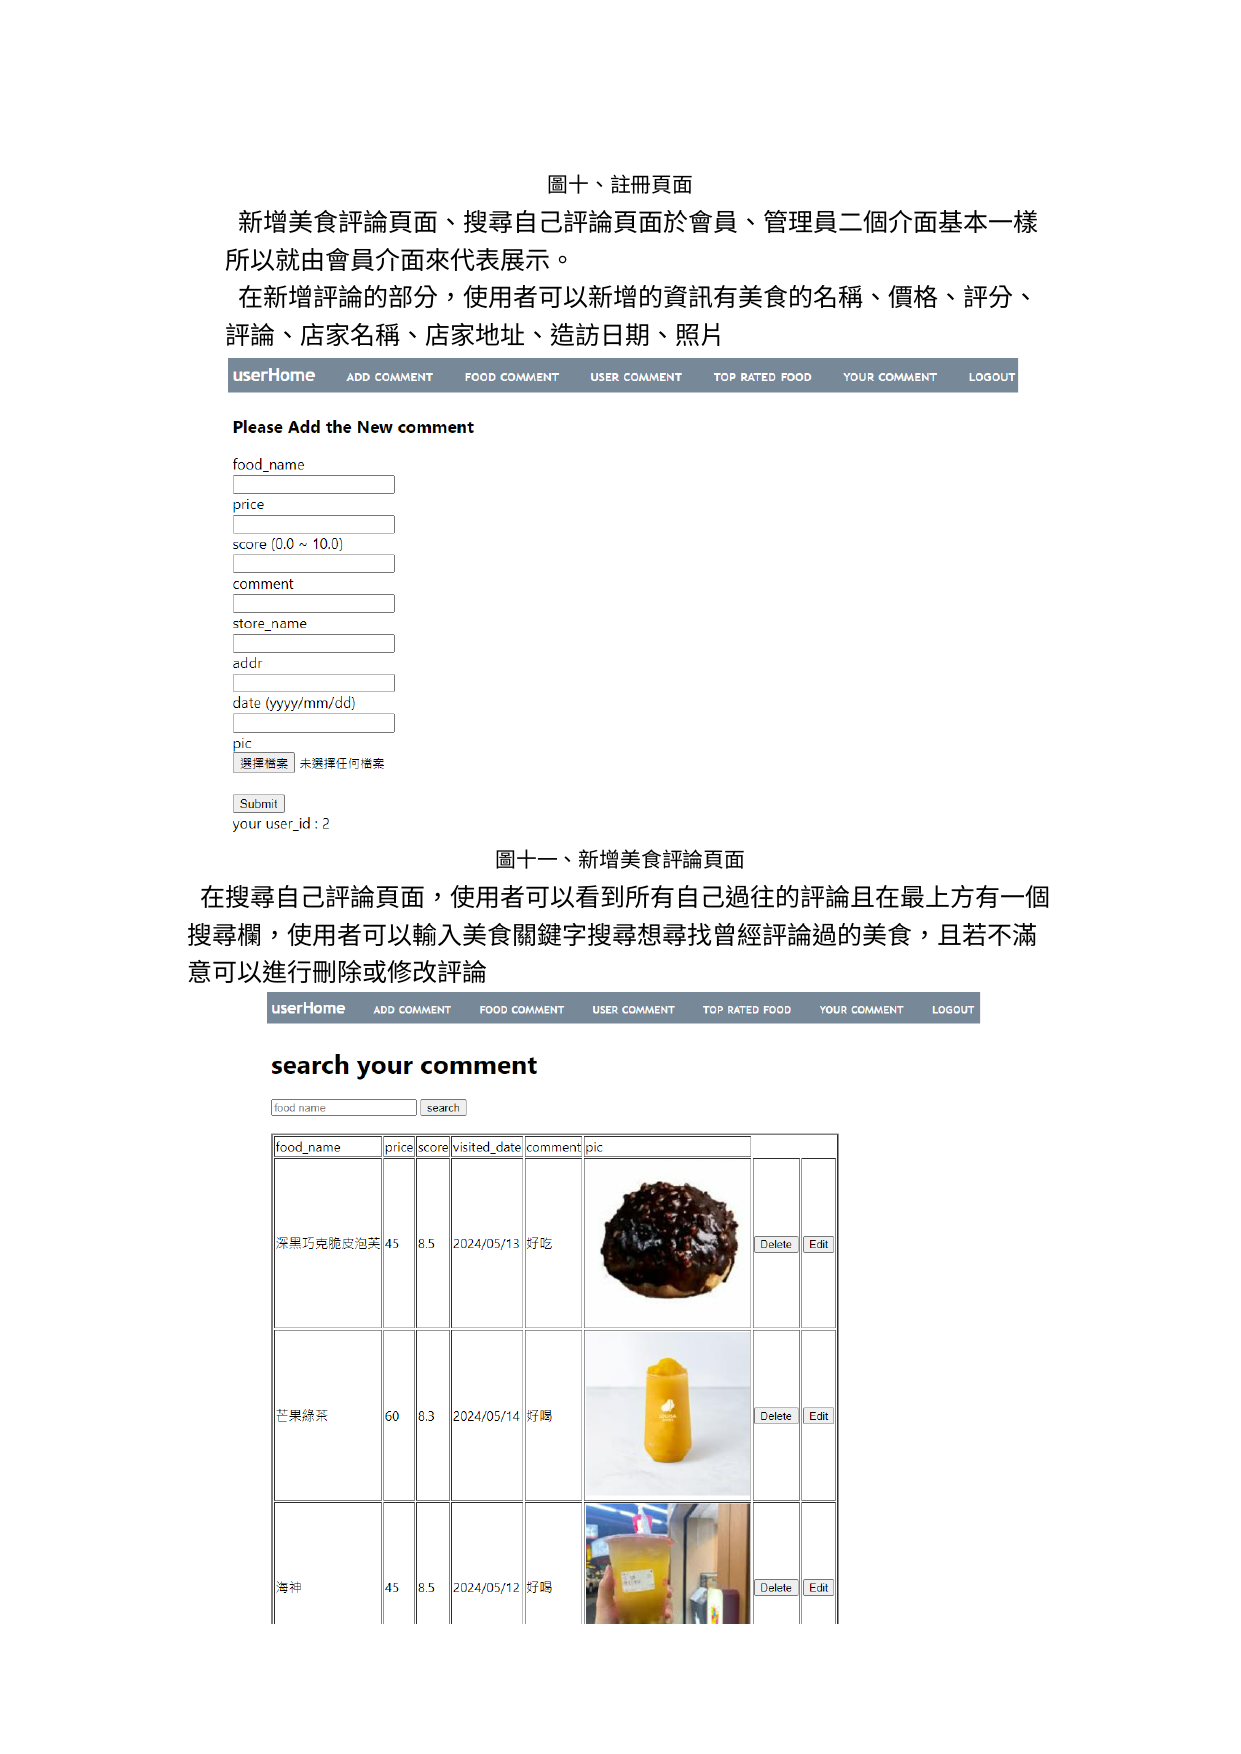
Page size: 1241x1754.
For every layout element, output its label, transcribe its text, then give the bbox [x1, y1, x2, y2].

text 在新增評論的部分，使用者可以新增的資訊有美食的名稱、價格、評分、評論、店家名稱、店家地址、造訪日期、照片 [225, 277, 1053, 352]
text 新增美食評論頁面、搜尋自己評論頁面於會員、管理員二個介面基本一樣所以就由會員介面來代表展示。 [225, 202, 1053, 277]
text 在搜尋自己評論頁面，使用者可以看到所有自己過往的評論且在最上方有一個搜尋欄，使用者可以輸入美食關鍵字搜尋想尋找曾經評論過的美食，且若不滿意可以進行刪除或修改評論 [187, 877, 1053, 989]
picture [222, 354, 1019, 837]
text 圖十、註冊頁面 [187, 164, 1053, 202]
picture [260, 992, 980, 1624]
